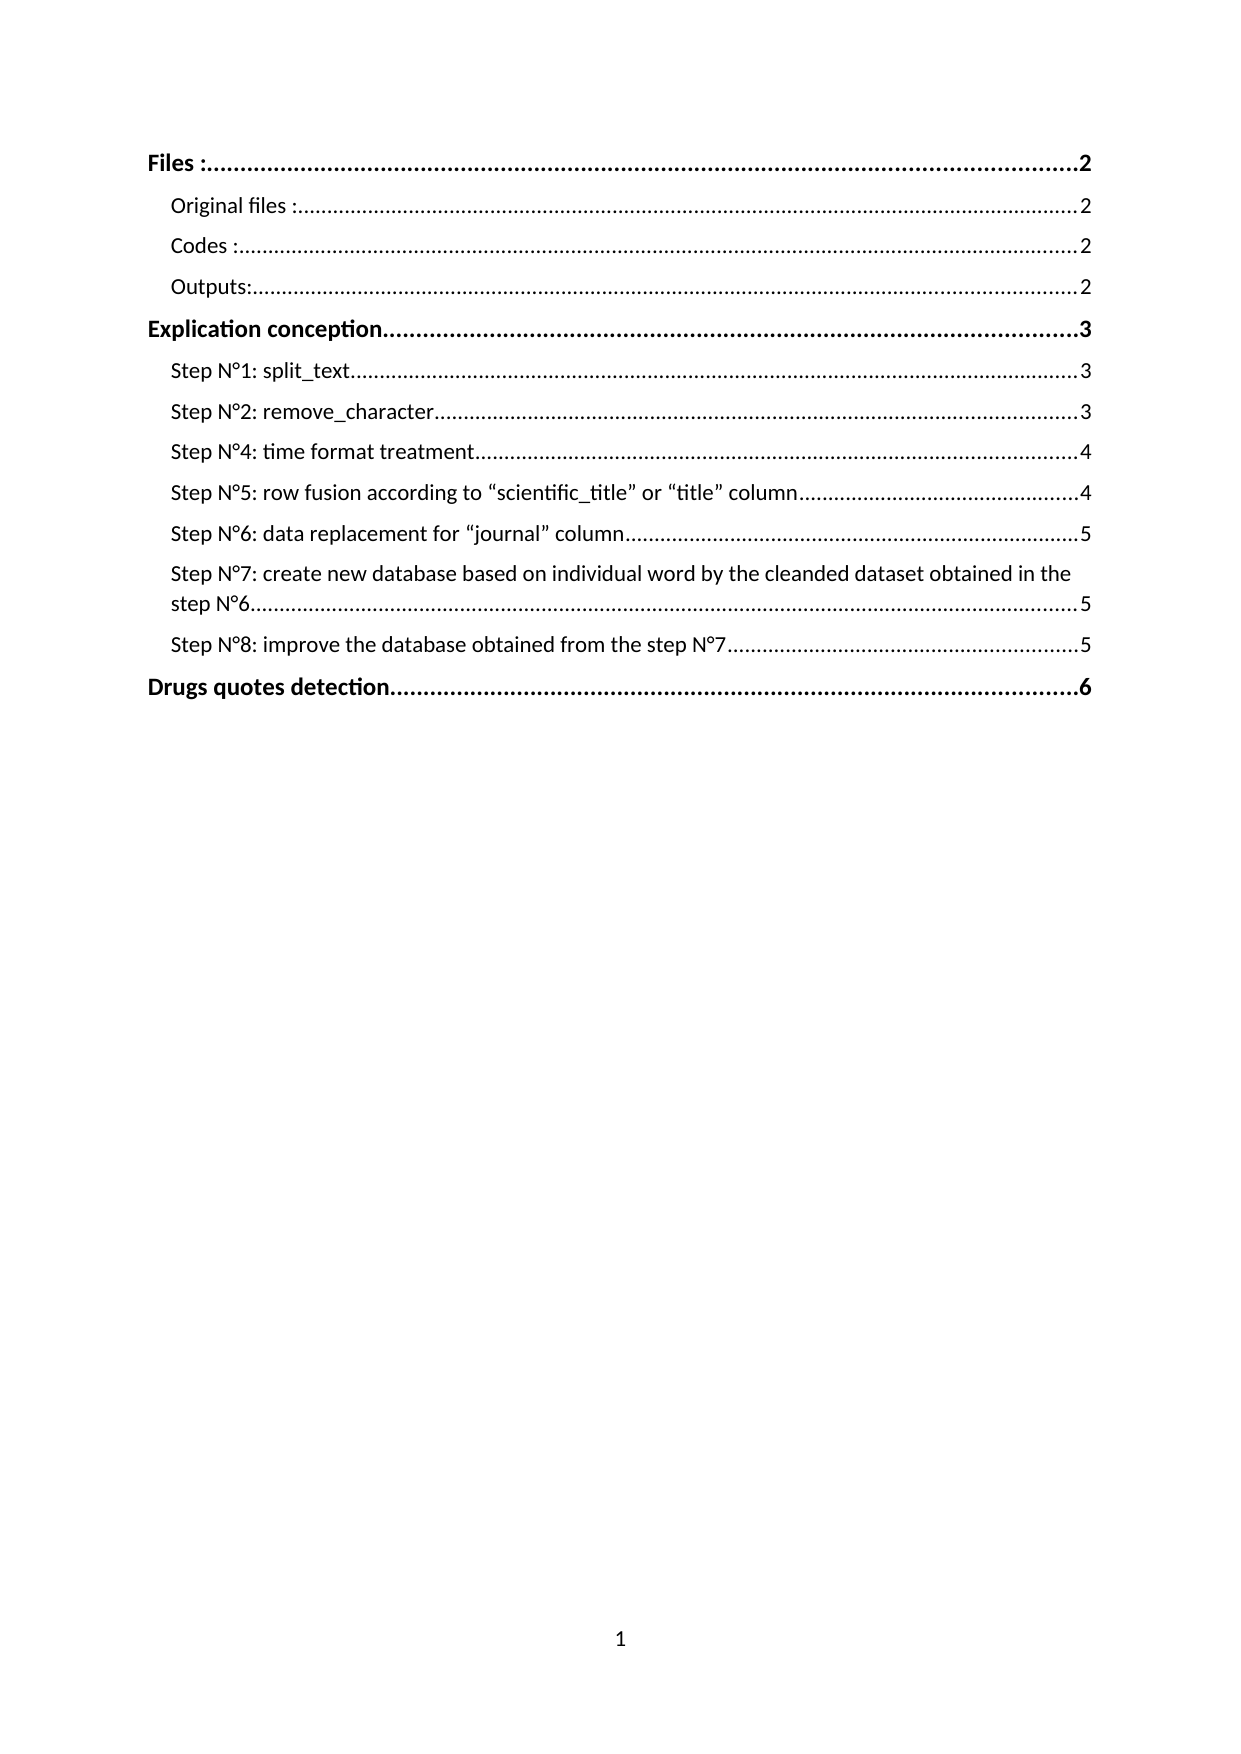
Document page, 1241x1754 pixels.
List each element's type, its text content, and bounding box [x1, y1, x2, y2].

text Step N°4: time format treatment 4 [171, 437, 1093, 465]
text Step N°1: split_text 3 [171, 356, 1093, 384]
text Step N°8: improve the database obtained from the step N°7 5 [171, 630, 1093, 658]
text Files : 2 [148, 148, 1093, 178]
text Explication conception 3 [148, 313, 1093, 343]
text Step N°6: data replacement for “journal” column 5 [171, 519, 1093, 547]
text Outputs: 2 [171, 272, 1093, 300]
text Original files : 2 [171, 191, 1093, 219]
text Step N°2: remove_character 3 [171, 397, 1093, 425]
text Codes : 2 [171, 232, 1093, 259]
text Drugs quotes detection 6 [148, 671, 1093, 701]
text Step N°7: create new database based on individual word by the cleanded dataset obtained in the step N°6 5 [171, 559, 1093, 617]
text Step N°5: row fusion according to “scientific_title” or “title” column 4 [171, 478, 1093, 506]
